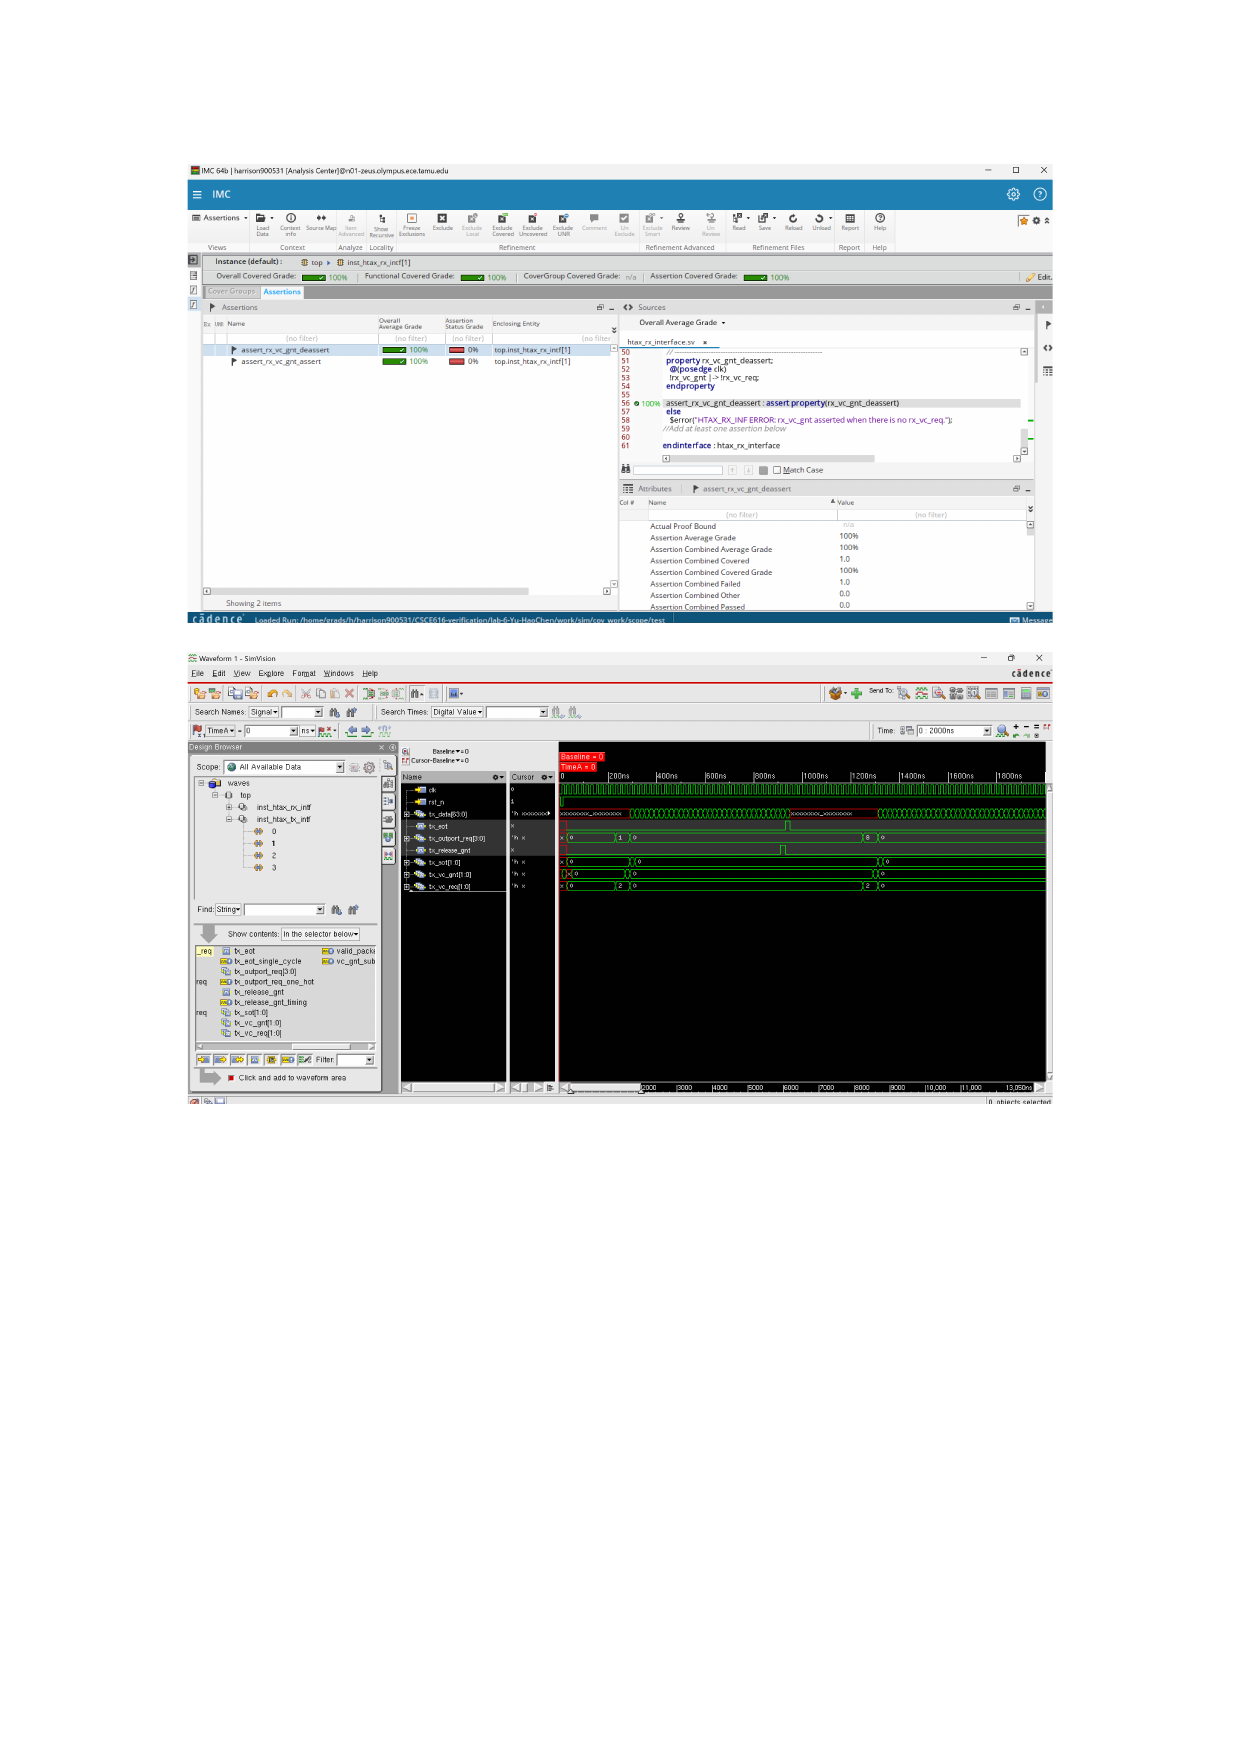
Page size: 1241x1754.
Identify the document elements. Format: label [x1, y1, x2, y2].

picture [187, 652, 1053, 1104]
picture [187, 164, 1053, 623]
